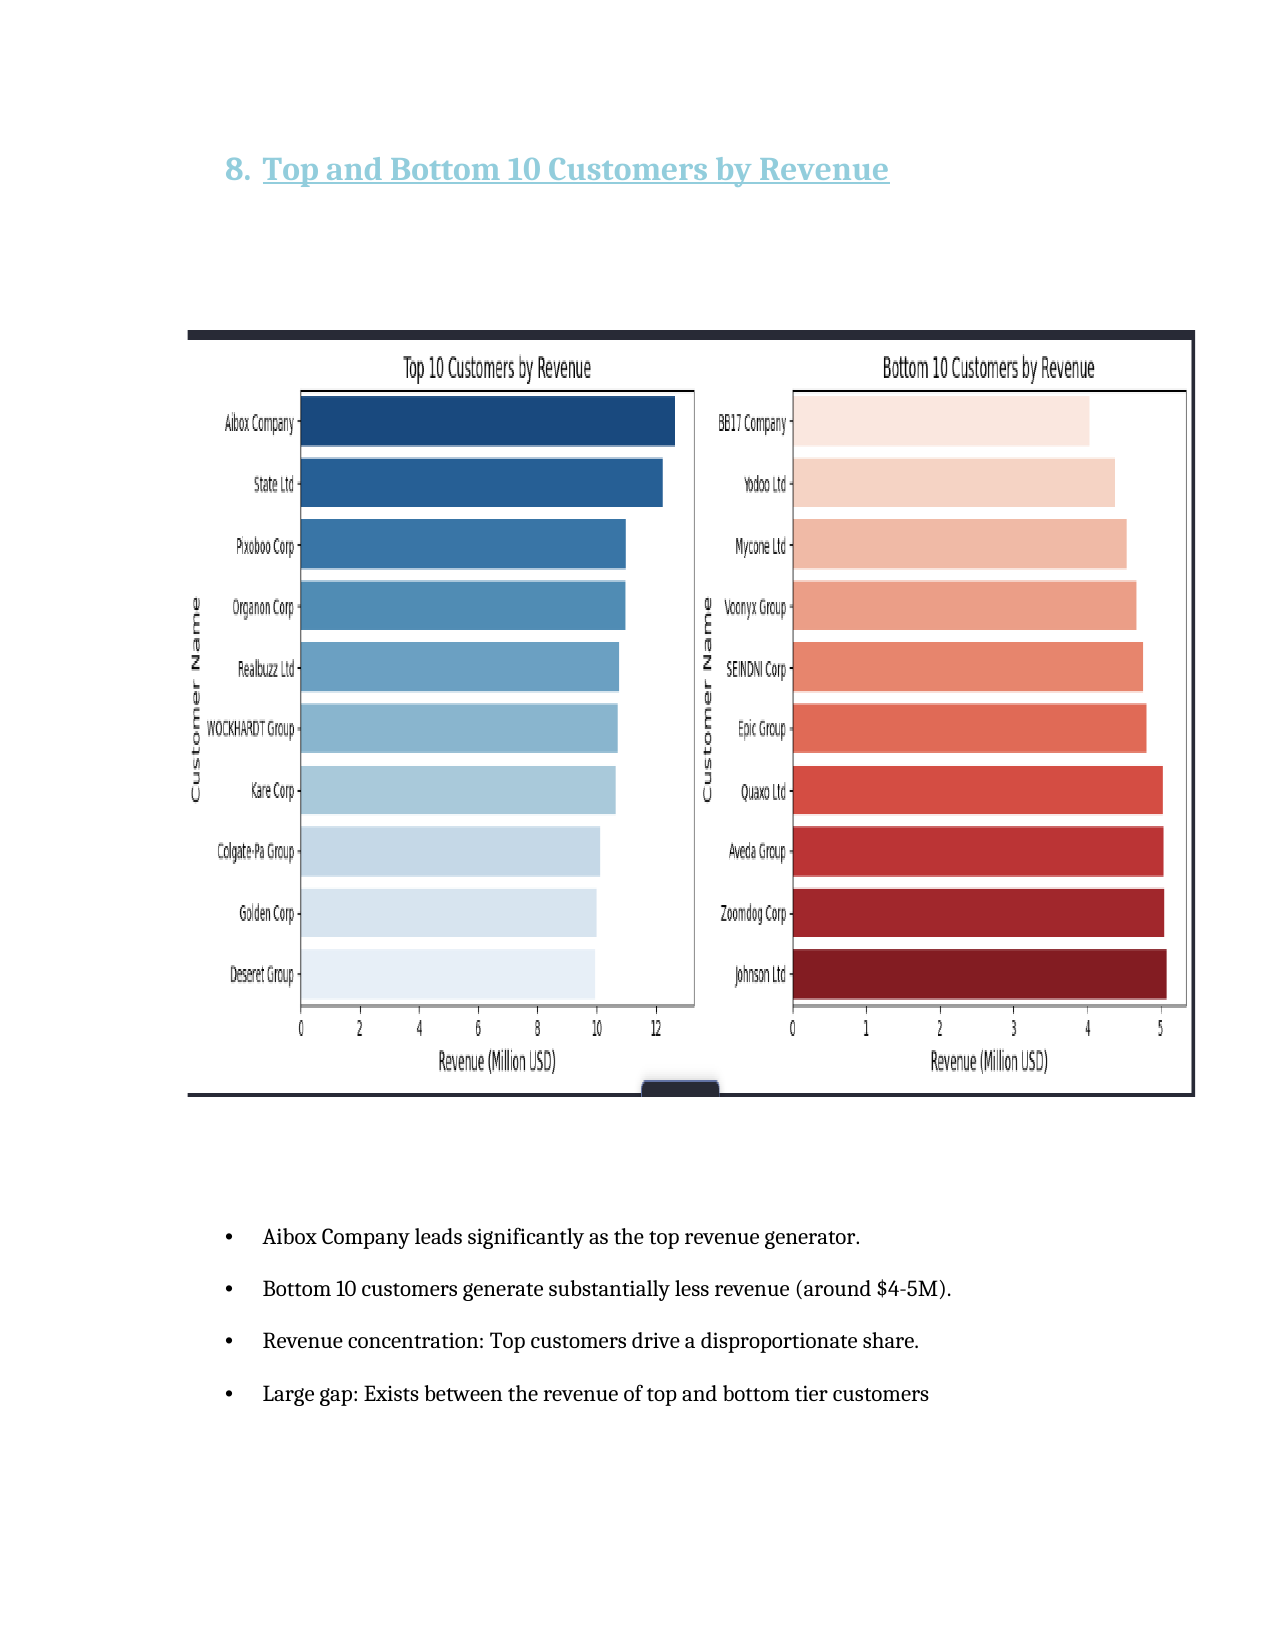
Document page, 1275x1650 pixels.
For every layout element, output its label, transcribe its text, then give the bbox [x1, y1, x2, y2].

list Bottom 10 customers generate substantially less revenue (around $4-5M). [225, 1275, 1087, 1302]
list Aibox Company leads significantly as the top revenue generator. [225, 1223, 1087, 1250]
picture [187, 330, 1196, 1097]
list Top and Bottom 10 Customers by Revenue [225, 150, 1087, 188]
list Large gap: Exists between the revenue of top and bottom tier customers [225, 1379, 1087, 1407]
list Revenue concentration: Top customers drive a disproportionate share. [225, 1327, 1087, 1354]
